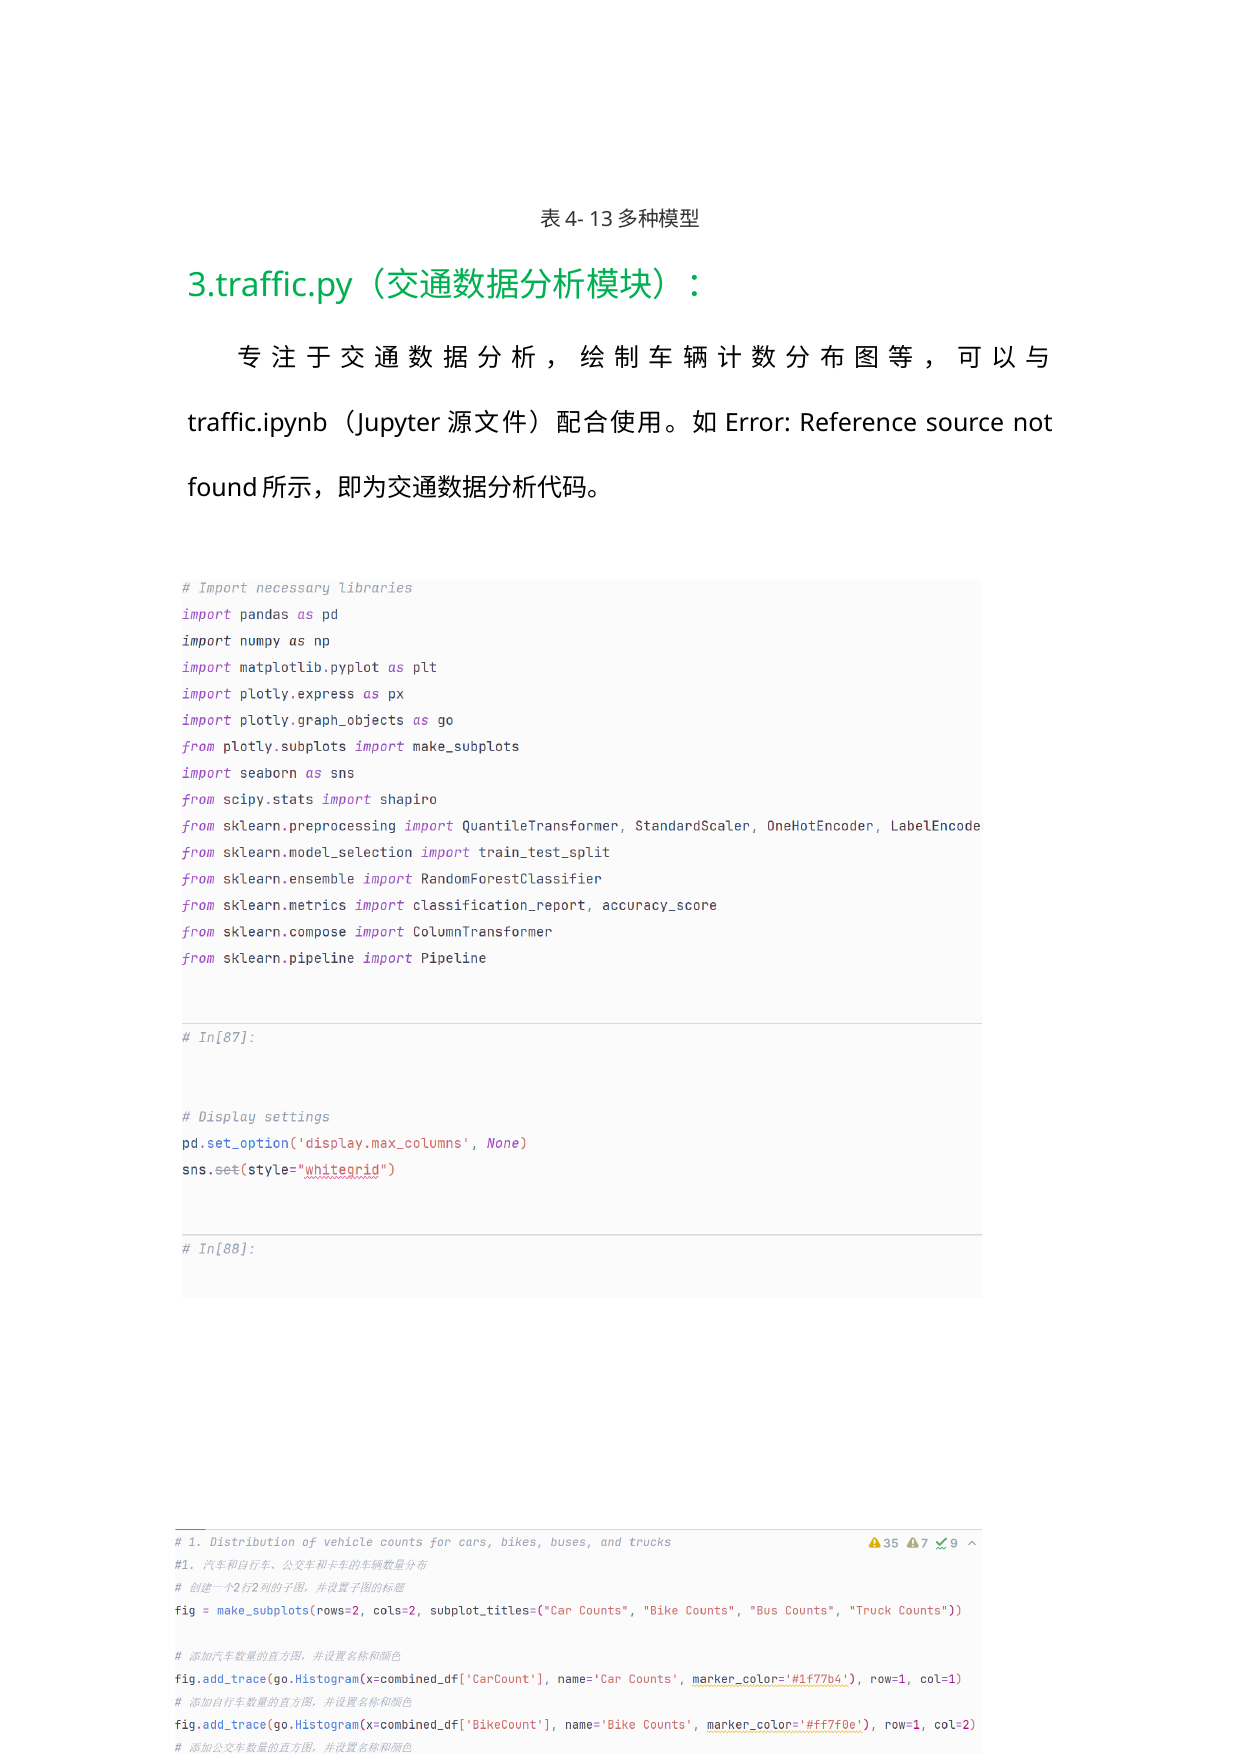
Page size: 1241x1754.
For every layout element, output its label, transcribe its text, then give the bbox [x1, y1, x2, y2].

text 表4- 13多种模型 [187, 201, 1053, 233]
picture [175, 1529, 982, 1754]
picture [181, 580, 983, 1298]
subtitle 3.traffic.py（交通数据分析模块）： [187, 250, 1053, 315]
